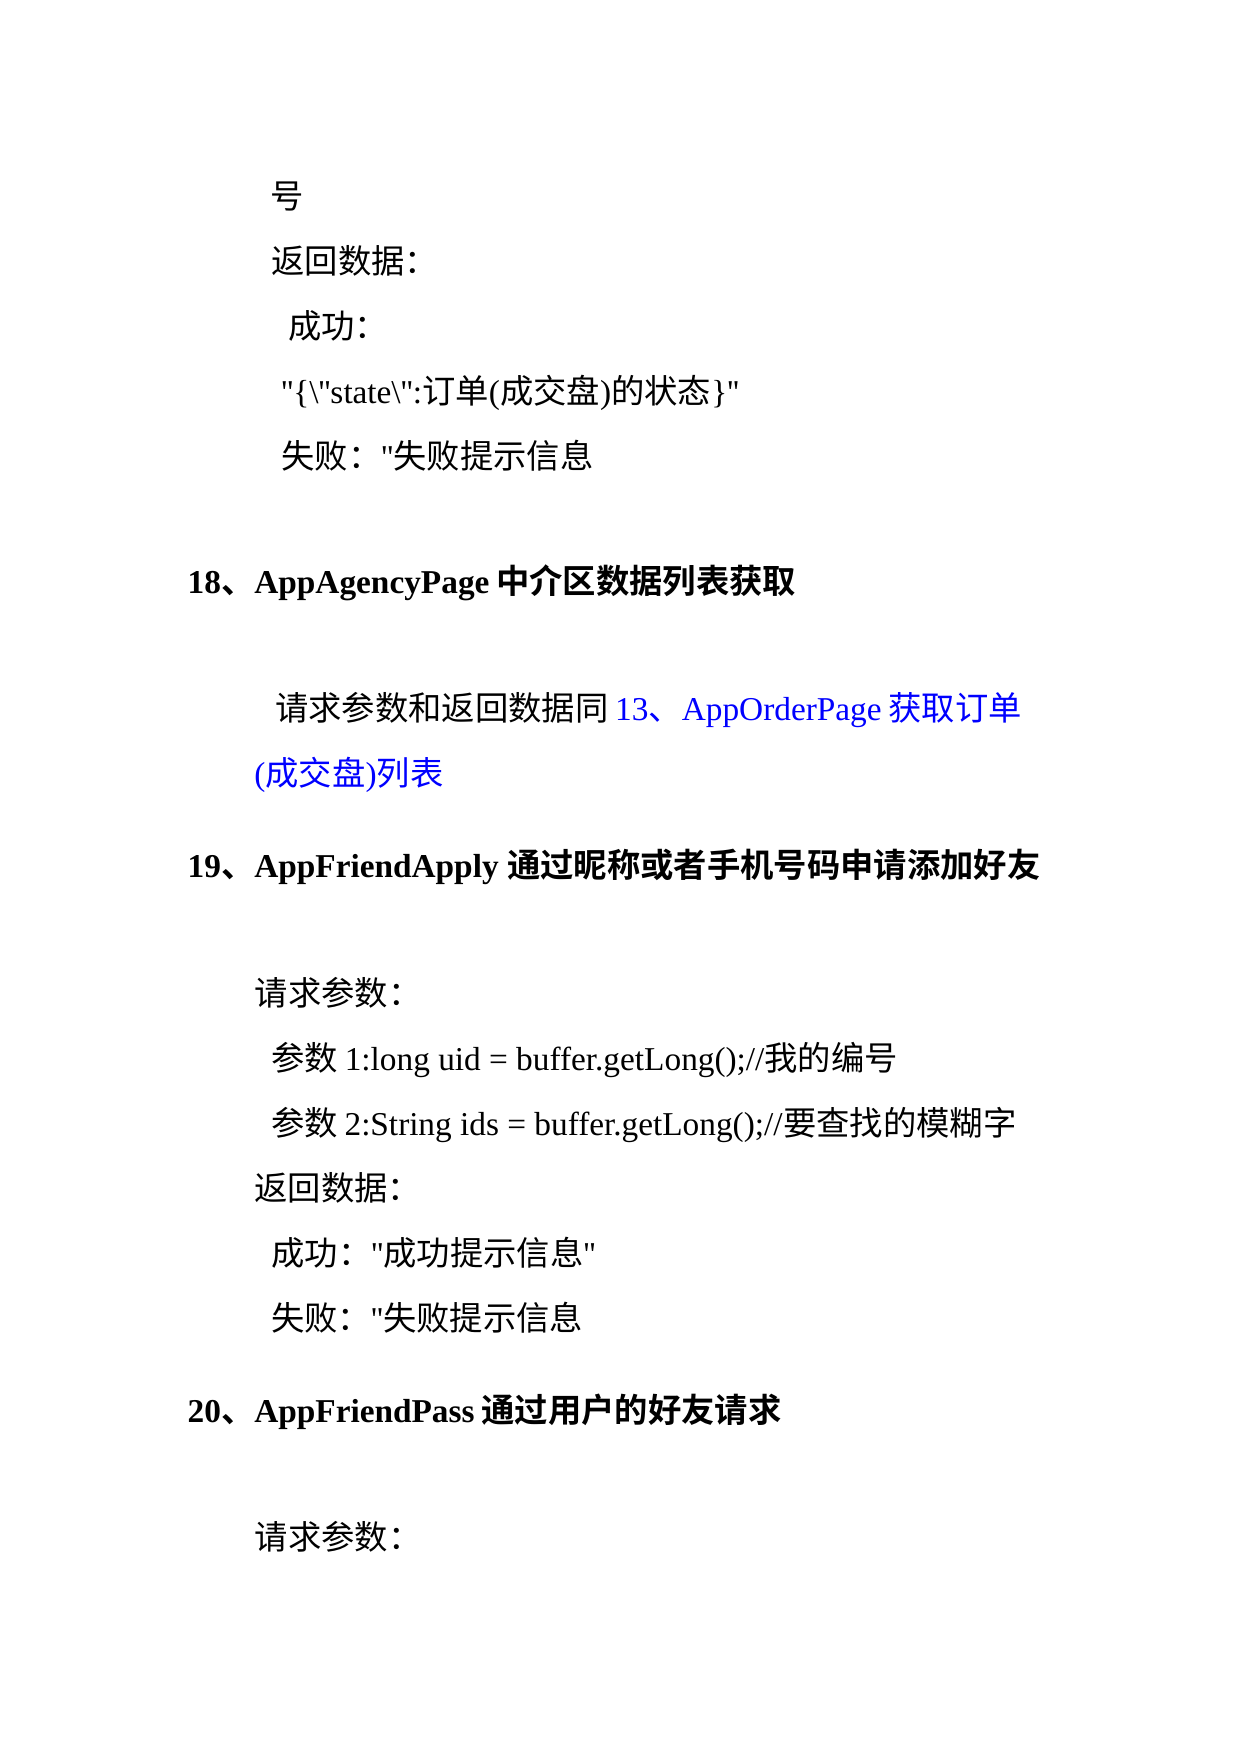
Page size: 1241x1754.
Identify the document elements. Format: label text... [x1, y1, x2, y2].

text 失败：''失败提示信息 [231, 422, 1053, 487]
text 失败：''失败提示信息 [187, 1283, 1053, 1348]
subtitle 18、AppAgencyPage中介区数据列表获取 [187, 547, 1053, 612]
text 请求参数： [187, 958, 1053, 1023]
text 参数2:String ids = buffer.getLong();//要查找的模糊字 [271, 1088, 1053, 1153]
text 参数3:long orderId = buffer.getLong();//订单(成交盘)编号 [254, 162, 1053, 227]
text 返回数据： [187, 227, 1053, 292]
subtitle 20、AppFriendPass通过用户的好友请求 [187, 1375, 1053, 1440]
text 返回数据： [187, 1153, 1053, 1218]
text ''{\''state\'':订单(成交盘)的状态}'' [231, 357, 1053, 422]
text 请求参数和返回数据同13、AppOrderPage获取订单(成交盘)列表 [187, 674, 1053, 804]
text 成功：''成功提示信息'' [254, 1218, 1053, 1283]
text 成功： [254, 292, 1053, 357]
text 参数1:long uid = buffer.getLong();//我的编号 [187, 1023, 1053, 1088]
text 请求参数： [187, 1502, 1053, 1567]
subtitle 19、AppFriendApply 通过昵称或者手机号码申请添加好友 [187, 831, 1053, 896]
